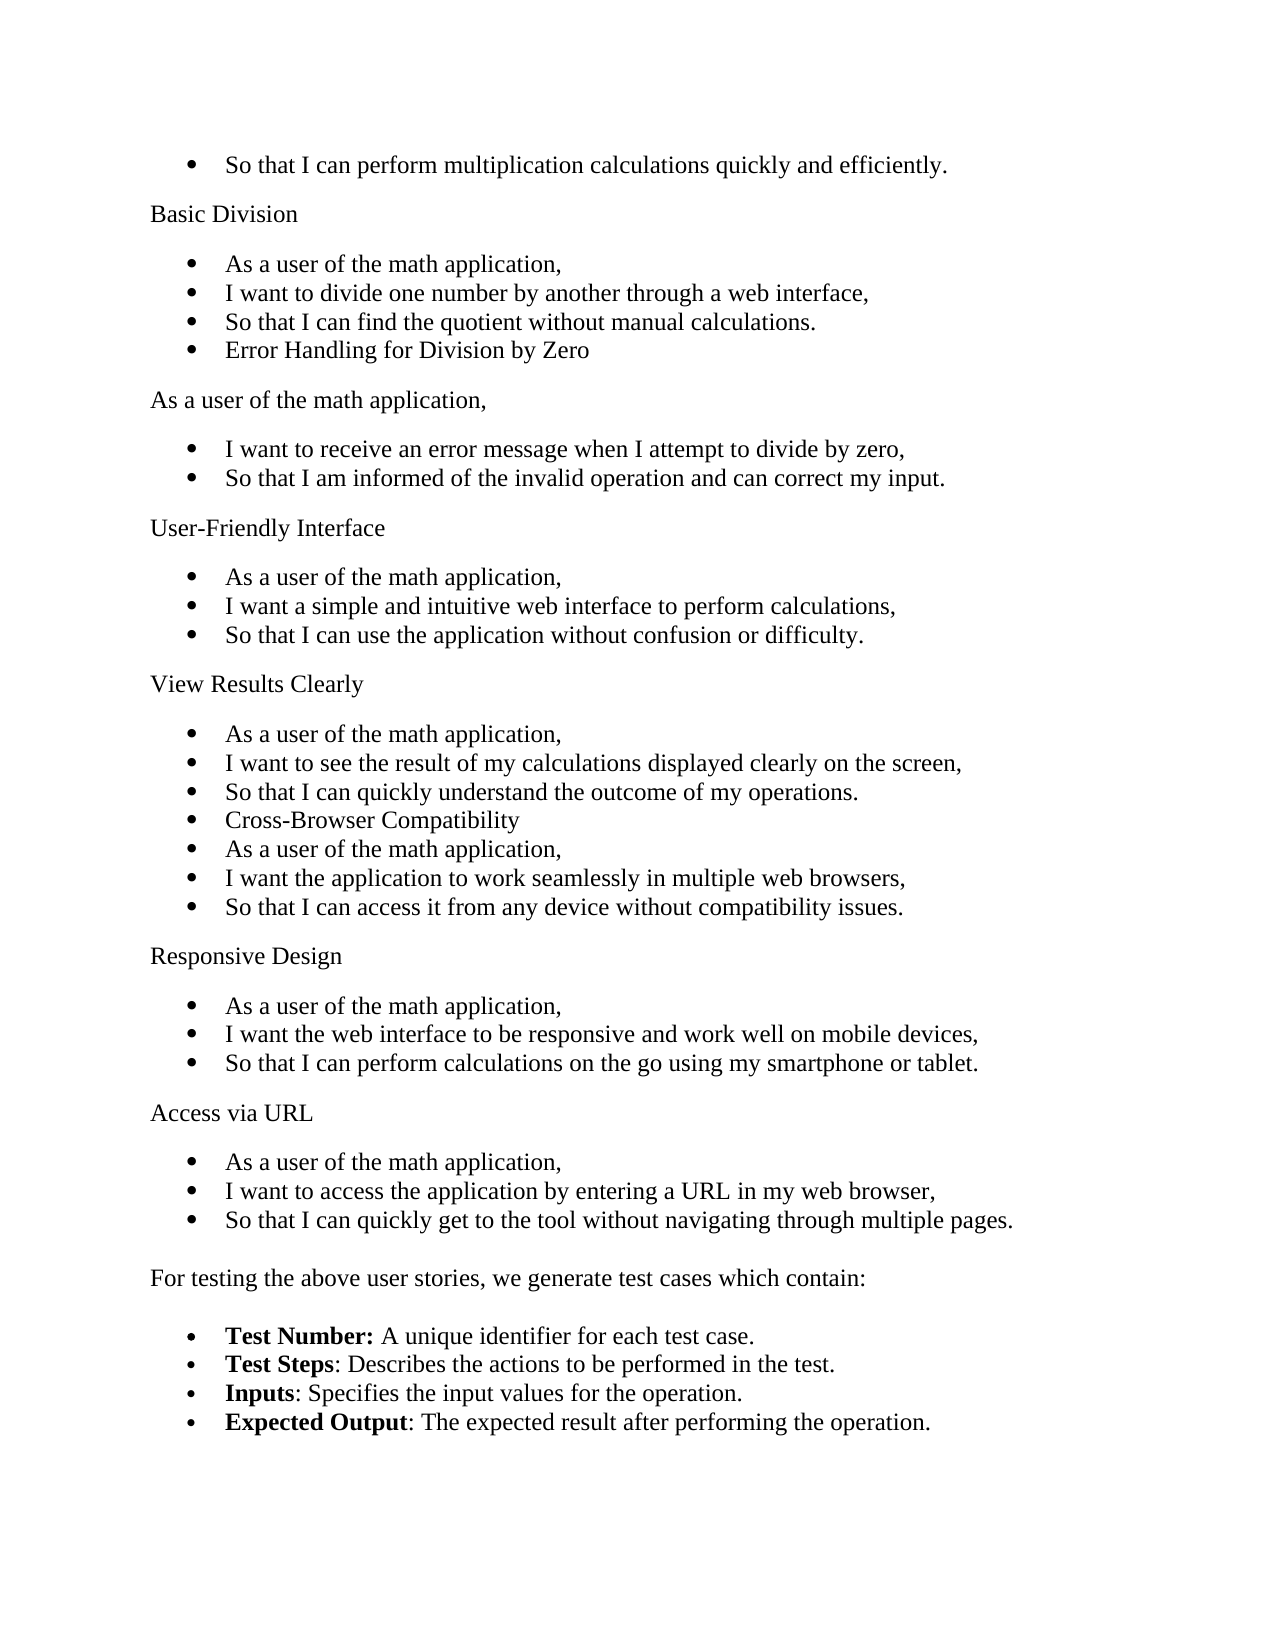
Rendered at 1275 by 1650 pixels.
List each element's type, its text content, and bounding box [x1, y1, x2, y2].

text User-Friendly Interface [150, 513, 1125, 542]
list So that I can access it from any device without compatibility issues. [187, 892, 1125, 920]
list So that I can perform calculations on the go using my smartphone or tablet. [187, 1048, 1125, 1077]
text Responsive Design [150, 941, 1125, 970]
list So that I am informed of the invalid operation and can correct my input. [187, 463, 1125, 492]
text As a user of the math application, [150, 385, 1125, 414]
list I want to divide one number by another through a web interface, [187, 278, 1125, 307]
list I want the web interface to be responsive and work well on mobile devices, [187, 1019, 1125, 1048]
list As a user of the math application, [187, 834, 1125, 863]
list I want to access the application by entering a URL in my web browser, [187, 1176, 1125, 1205]
list Cross-Browser Compatibility [187, 805, 1125, 834]
list As a user of the math application, [187, 1147, 1125, 1176]
text For testing the above user stories, we generate test cases which contain: [150, 1263, 1125, 1292]
list As a user of the math application, [187, 562, 1125, 591]
text View Results Clearly [150, 669, 1125, 698]
list So that I can perform multiplication calculations quickly and efficiently. [187, 150, 1125, 179]
list As a user of the math application, [187, 719, 1125, 748]
list Error Handling for Division by Zero [187, 335, 1125, 364]
list I want to see the result of my calculations displayed clearly on the screen, [187, 748, 1125, 777]
list As a user of the math application, [187, 249, 1125, 278]
list I want the application to work seamlessly in multiple web browsers, [187, 863, 1125, 892]
list I want to receive an error message when I attempt to divide by zero, [187, 434, 1125, 463]
list As a user of the math application, [187, 991, 1125, 1019]
list So that I can find the quotient without manual calculations. [187, 307, 1125, 335]
list I want a simple and intuitive web interface to perform calculations, [187, 591, 1125, 620]
text Basic Division [150, 199, 1125, 228]
list So that I can quickly understand the outcome of my operations. [187, 777, 1125, 805]
list So that I can use the application without confusion or difficulty. [187, 620, 1125, 649]
text Access via URL [150, 1098, 1125, 1127]
list Inputs: Specifies the input values for the operation. [187, 1378, 1125, 1407]
list Expected Output: The expected result after performing the operation. [187, 1407, 1125, 1436]
list Test Steps: Describes the actions to be performed in the test. [187, 1349, 1125, 1378]
list Test Number: A unique identifier for each test case. [187, 1321, 1125, 1349]
list So that I can quickly get to the tool without navigating through multiple pages. [187, 1205, 1125, 1234]
